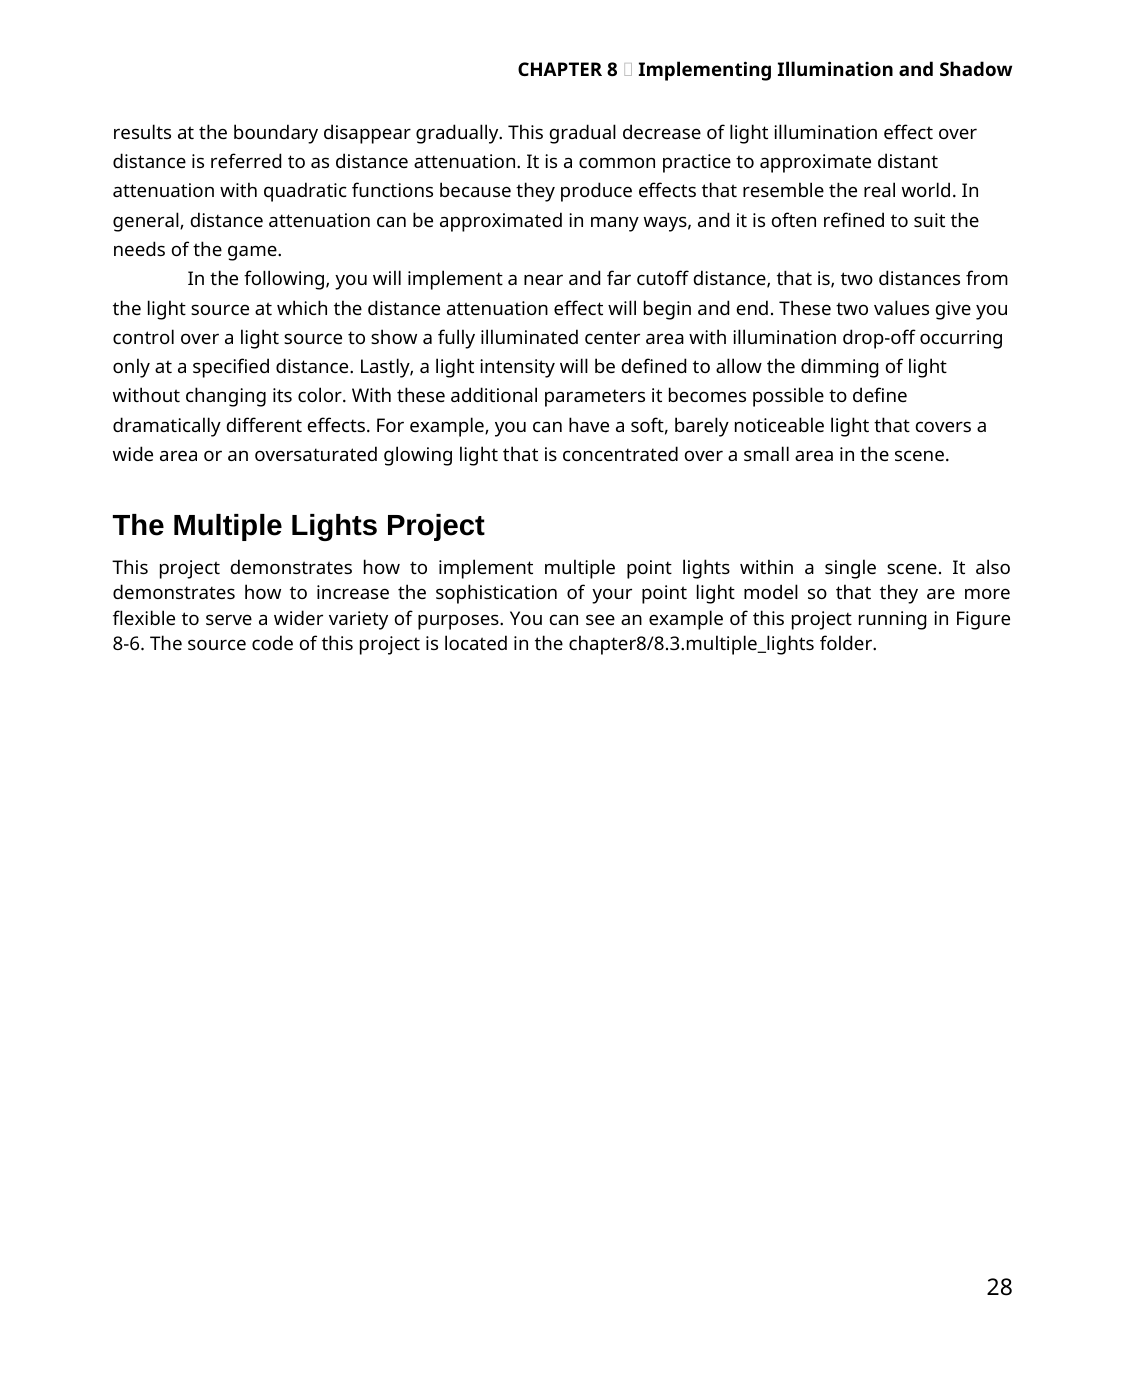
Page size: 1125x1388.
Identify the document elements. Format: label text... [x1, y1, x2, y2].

text This project demonstrates how to implement multiple point lights within a single scene. It also demonstrates how to increase the sophistication of your point light model so that they are more flexible to serve a wider variety of purposes. You can see an example of this project running in Figure 8-6. The source code of this project is located in the chapter8/8.3.multiple_lights folder. [112, 554, 1012, 656]
text In the following, you will implement a near and far cutoff distance, that is, two distances from the light source at which the distance attenuation effect will begin and end. These two values give you control over a light source to show a fully illuminated center area with illumination drop-off occurring only at a specified distance. Lastly, a light intensity will be defined to allow the dimming of light without changing its color. With these additional parameters it becomes possible to define dramatically different effects. For example, you can have a soft, barely noticeable light that covers a wide area or an oversaturated glowing light that is concentrated over a small area in the scene. [112, 266, 1012, 467]
subtitle The Multiple Lights Project [112, 508, 1012, 542]
